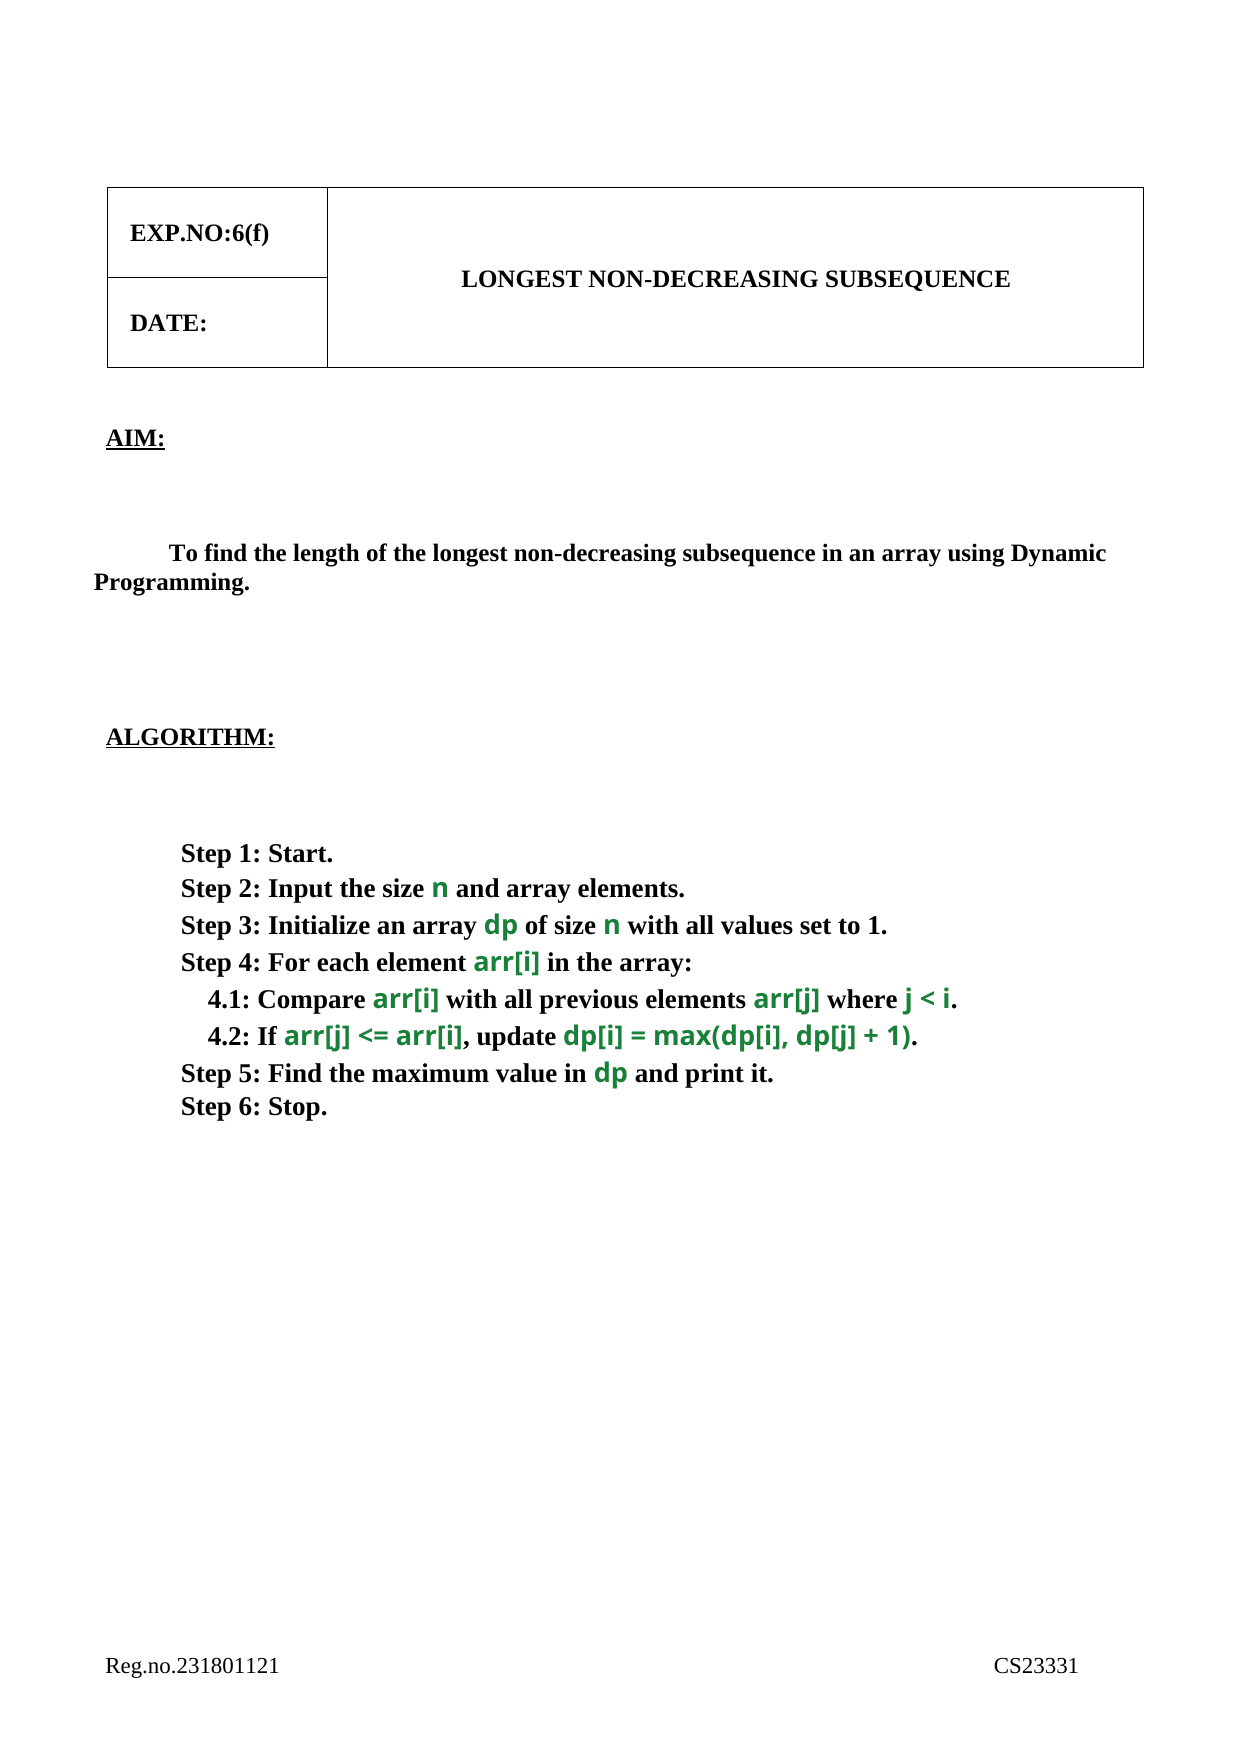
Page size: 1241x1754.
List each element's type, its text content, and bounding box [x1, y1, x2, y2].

table_header LONGEST NON-DECREASING SUBSEQUENCE [328, 188, 1143, 367]
text Step 6: Stop. [181, 1090, 1155, 1121]
table_cell DATE: [108, 278, 327, 367]
text Step 1: Start. [181, 837, 1155, 868]
text Step 4: For each element arr[i] in the array: [181, 942, 1155, 979]
text 4.2: If arr[j] <= arr[i], update dp[i] = max(dp[i], dp[j] + 1). [181, 1016, 1155, 1053]
text To find the length of the longest non-decreasing subsequence in an array using Dynamic Programming. [94, 538, 1155, 596]
text Step 3: Initialize an array dp of size n with all values set to 1. [181, 905, 1155, 942]
text Step 2: Input the size n and array elements. [181, 868, 1155, 905]
table_header EXP.NO:6(f) [108, 188, 327, 277]
text ALGORITHM: [106, 722, 1155, 750]
text 4.1: Compare arr[i] with all previous elements arr[j] where j < i. [181, 979, 1155, 1016]
text Step 5: Find the maximum value in dp and print it. [181, 1053, 1155, 1090]
text AIM: [106, 423, 1155, 452]
